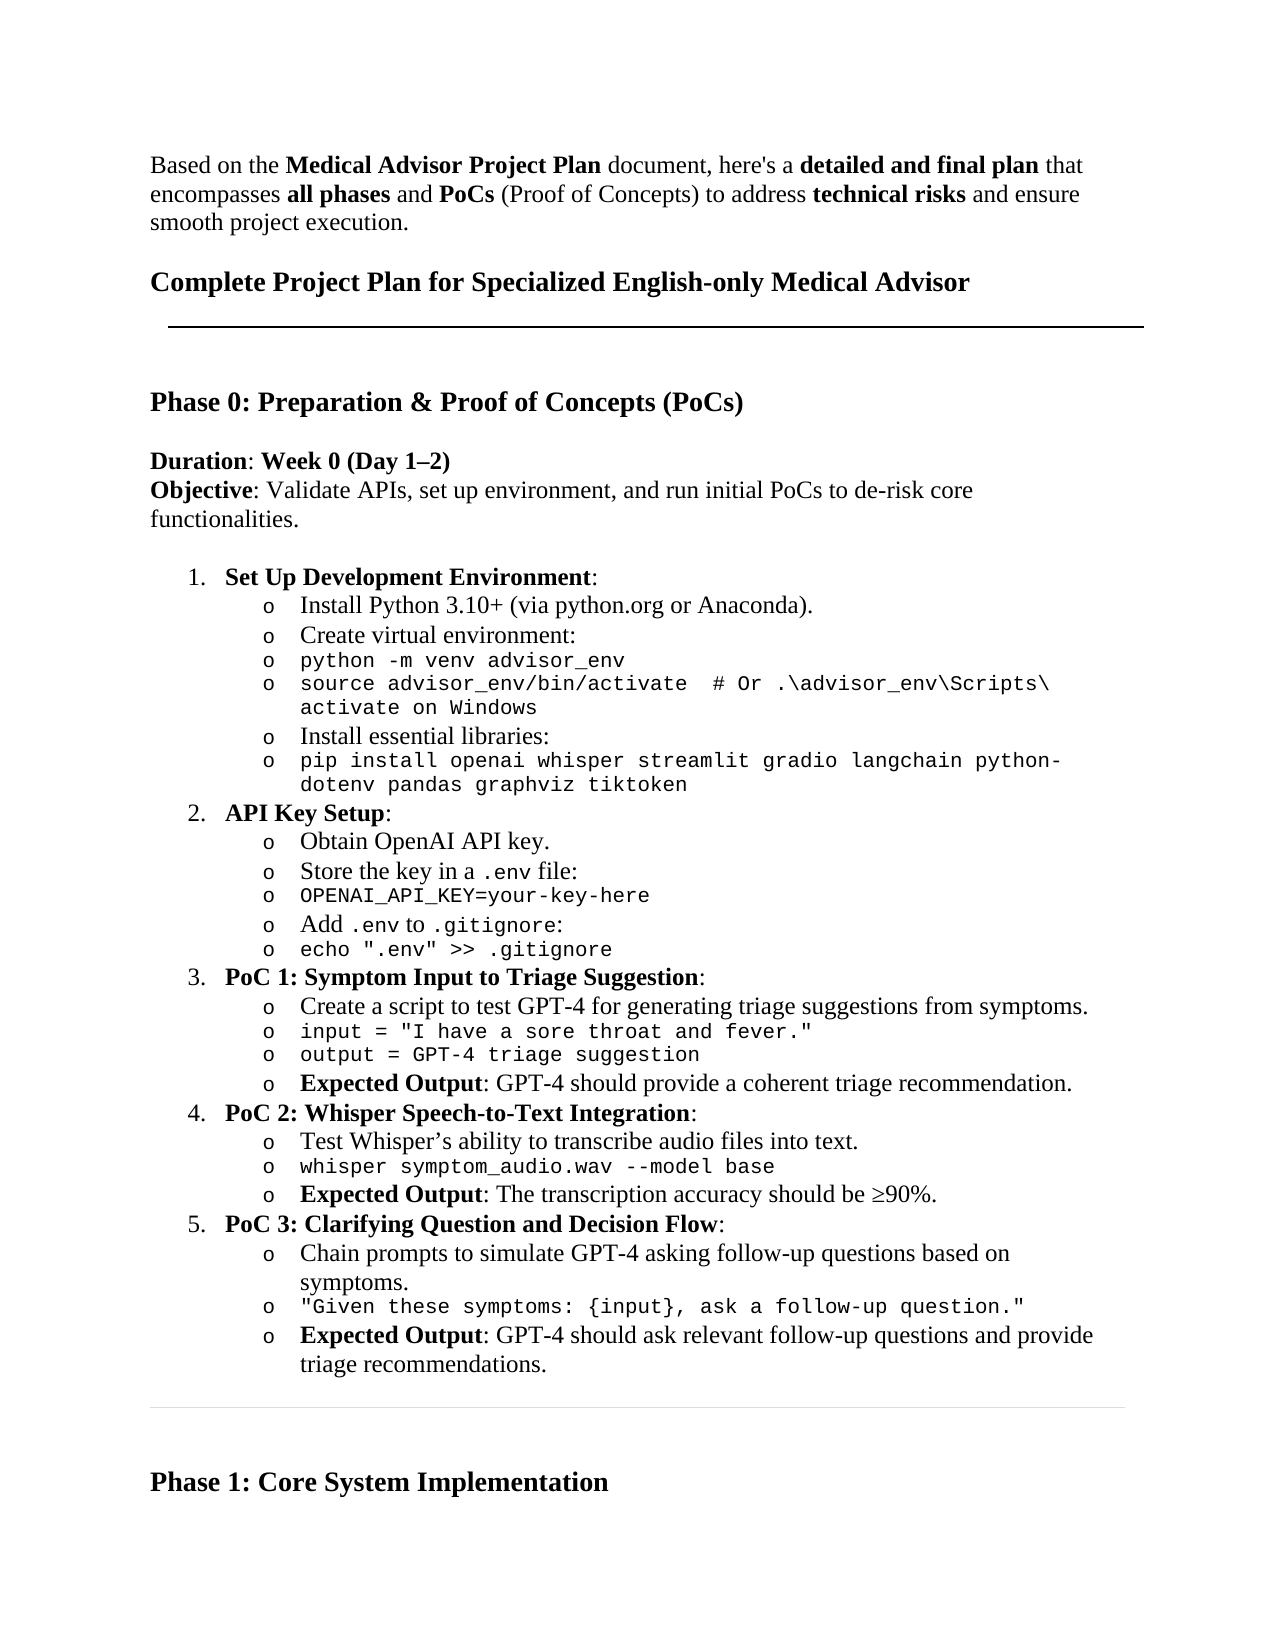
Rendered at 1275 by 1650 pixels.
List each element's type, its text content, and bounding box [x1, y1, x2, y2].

list API Key Setup: [187, 798, 1125, 826]
list echo ".env" >> .gitignore [262, 939, 1125, 962]
list Install Python 3.10+ (via python.org or Anaconda). [262, 591, 1125, 620]
list Create a script to test GPT-4 for generating triage suggestions from symptoms. [262, 991, 1125, 1021]
list Create virtual environment: [262, 620, 1125, 650]
list whisper symptom_audio.wav --model base [262, 1156, 1125, 1179]
list "Given these symptoms: {input}, ask a follow-up question." [262, 1296, 1125, 1320]
list PoC 2: Whisper Speech-to-Text Integration: [187, 1098, 1125, 1126]
list PoC 3: Clarifying Question and Decision Flow: [187, 1209, 1125, 1238]
list python -m venv advisor_env [262, 650, 1125, 673]
text Phase 1: Core System Implementation [150, 1465, 1125, 1498]
list Set Up Development Environment: [187, 562, 1125, 591]
list Expected Output: GPT-4 should ask relevant follow-up questions and provide triage recommendations. [262, 1320, 1125, 1378]
list Chain prompts to simulate GPT-4 asking follow-up questions based on symptoms. [262, 1238, 1125, 1296]
list pip install openai whisper streamlit gradio langchain python-dotenv pandas graphviz tiktoken [262, 750, 1125, 798]
list Install essential libraries: [262, 721, 1125, 750]
list Obtain OpenAI API key. [262, 826, 1125, 856]
list input = "I have a sore throat and fever." [262, 1021, 1125, 1044]
text Based on the Medical Advisor Project Plan document, here's a detailed and final plan that encompasses all phases and PoCs (Proof of Concepts) to address technical risks and ensure smooth project execution. [150, 150, 1125, 236]
list Expected Output: GPT-4 should provide a coherent triage recommendation. [262, 1068, 1125, 1098]
list Expected Output: The transcription accuracy should be ≥90%. [262, 1179, 1125, 1209]
list OPENAI_API_KEY=your-key-here [262, 886, 1125, 909]
list PoC 1: Symptom Input to Triage Suggestion: [187, 962, 1125, 991]
text Complete Project Plan for Specialized English-only Medical Advisor [150, 265, 1125, 298]
list output = GPT-4 triage suggestion [262, 1044, 1125, 1068]
text Duration: Week 0 (Day 1–2) Objective: Validate APIs, set up environment, and run initial PoCs to de-risk core functionalities. [150, 446, 1125, 533]
list Add .env to .gitignore: [262, 909, 1125, 939]
list Store the key in a .env file: [262, 856, 1125, 886]
text Phase 0: Preparation & Proof of Concepts (PoCs) [150, 385, 1125, 417]
list Test Whisper’s ability to transcribe audio files into text. [262, 1126, 1125, 1156]
list source advisor_env/bin/activate # Or .\advisor_env\Scripts\activate on Windows [262, 673, 1125, 721]
